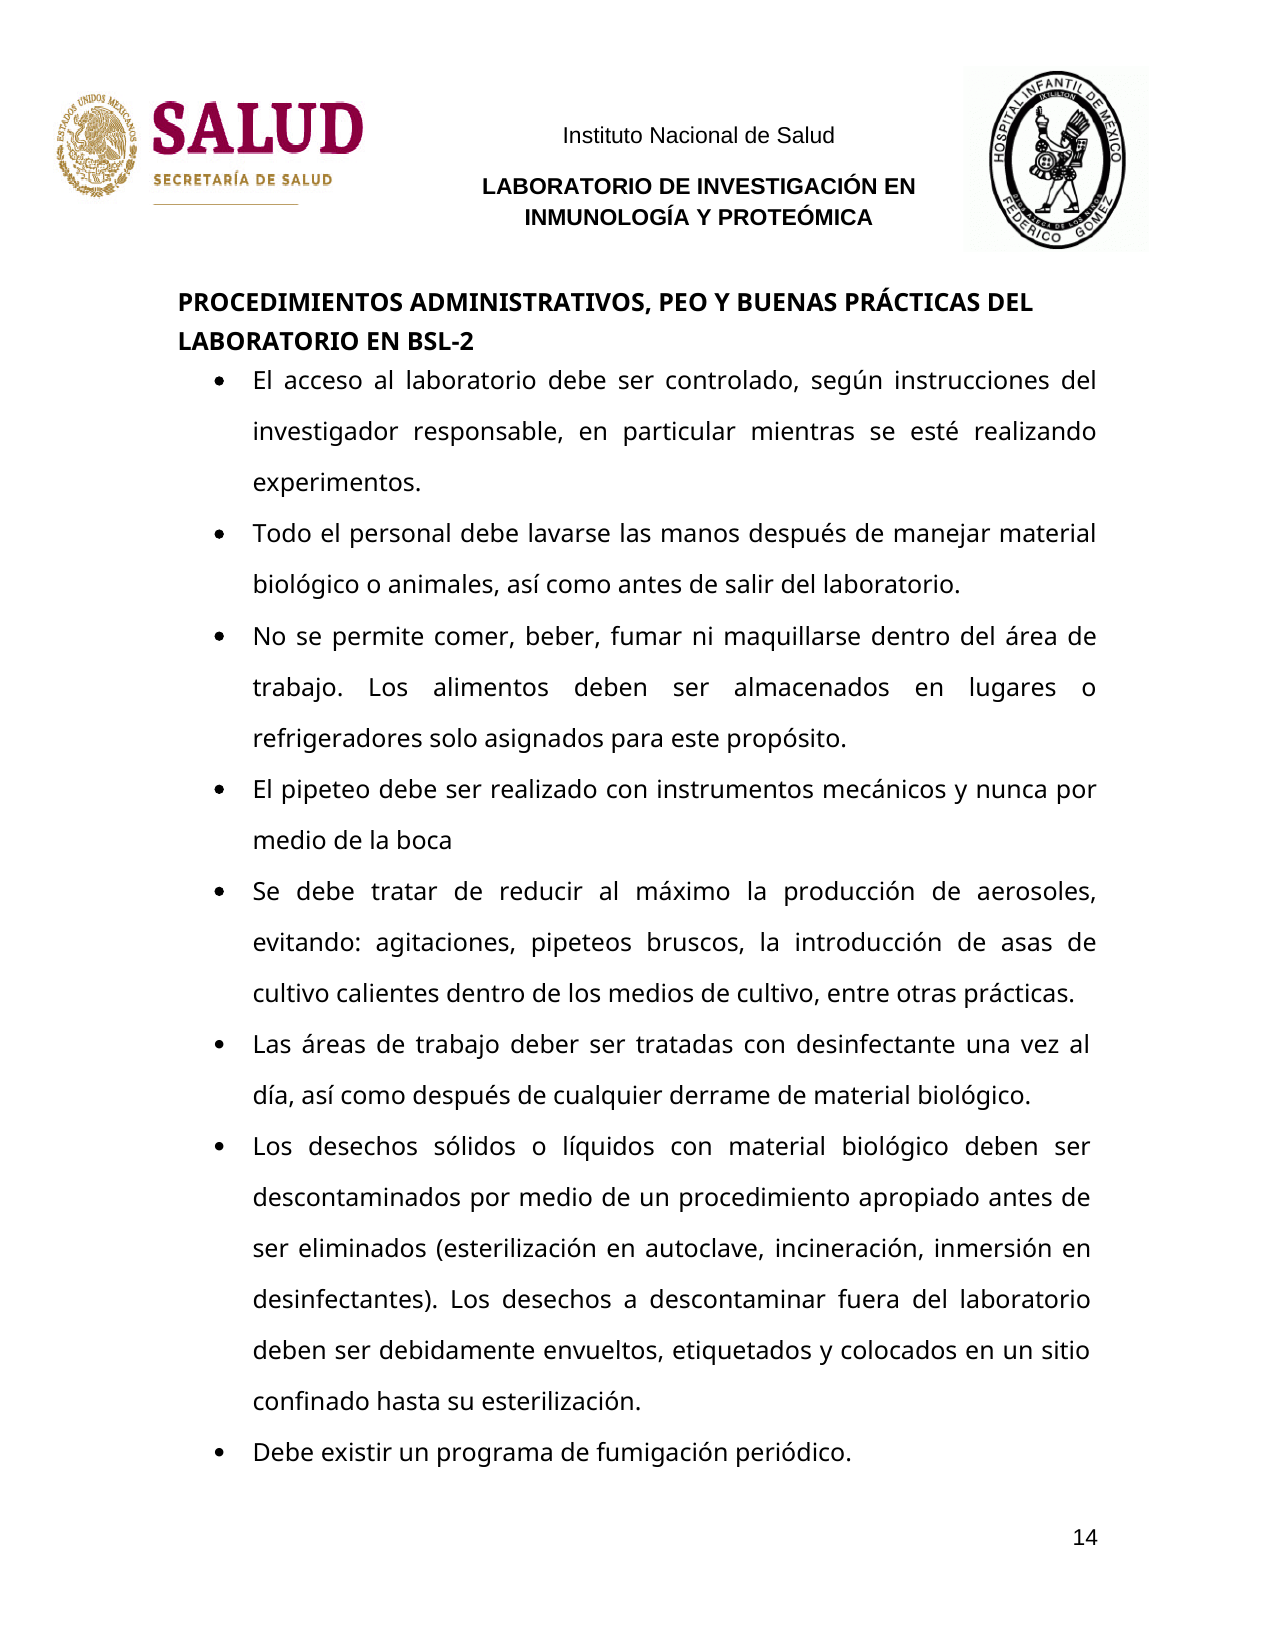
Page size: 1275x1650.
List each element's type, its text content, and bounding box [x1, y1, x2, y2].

list Los desechos sólidos o líquidos con material biológico deben ser descontaminados por medio de un procedimiento apropiado antes de ser eliminados (esterilización en autoclave, incineración, inmersión en desinfectantes). Los desechos a descontaminar fuera del laboratorio deben ser debidamente envueltos, etiquetados y colocados en un sitio confinado hasta su esterilización. [215, 1129, 1092, 1418]
list Debe existir un programa de fumigación periódico. [215, 1435, 1092, 1469]
list Se debe tratar de reducir al máximo la producción de aerosoles, evitando: agitaciones, pipeteos bruscos, la introducción de asas de cultivo calientes dentro de los medios de cultivo, entre otras prácticas. [215, 873, 1098, 1009]
picture [963, 66, 1150, 252]
list Las áreas de trabajo deber ser tratadas con desinfectante una vez al día, así como después de cualquier derrame de material biológico. [215, 1027, 1092, 1112]
list El pipeteo debe ser realizado con instrumentos mecánicos y nunca por medio de la boca [215, 771, 1098, 856]
list Todo el personal debe lavarse las manos después de manejar material biológico o animales, así como antes de salir del laboratorio. [215, 516, 1098, 601]
list No se permite comer, beber, fumar ni maquillarse dentro del área de trabajo. Los alimentos deben ser almacenados en lugares o refrigeradores solo asignados para este propósito. [215, 618, 1098, 754]
picture [45, 83, 430, 205]
subtitle PROCEDIMIENTOS ADMINISTRATIVOS, PEO Y BUENAS PRÁCTICAS DEL LABORATORIO EN BSL-2 [177, 285, 1098, 358]
list El acceso al laboratorio debe ser controlado, según instrucciones del investigador responsable, en particular mientras se esté realizando experimentos. [215, 363, 1098, 499]
